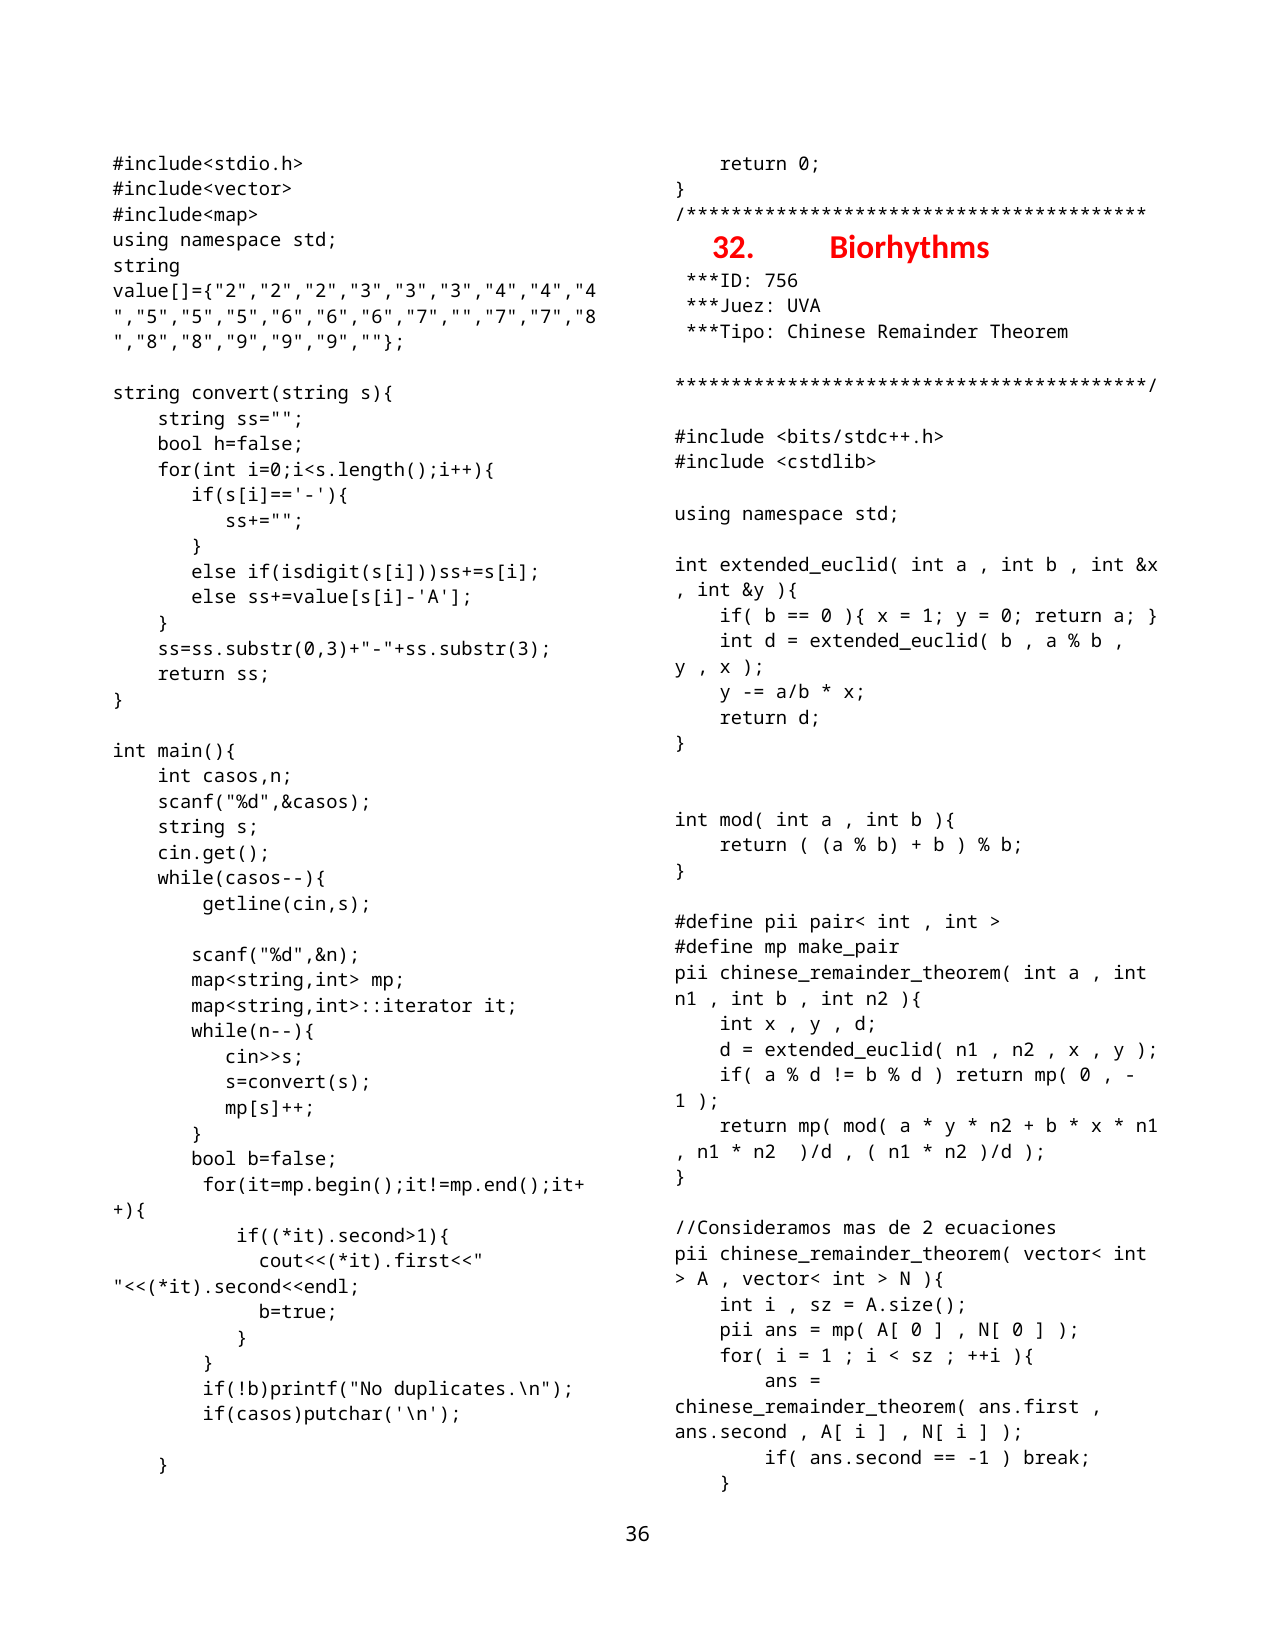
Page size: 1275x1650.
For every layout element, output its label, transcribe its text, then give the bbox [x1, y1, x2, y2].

text } [112, 609, 601, 635]
text #include<vector> [112, 176, 601, 201]
text if(!b)printf("No duplicates.\n"); [112, 1375, 601, 1401]
text } [112, 533, 601, 558]
text #define pii pair< int , int > [674, 908, 1162, 934]
text cin>>s; [112, 1043, 601, 1069]
text //Consideramos mas de 2 ecuaciones [674, 1214, 1162, 1240]
text return d; [674, 704, 1162, 729]
text map<string,int>::iterator it; [112, 992, 601, 1018]
text } [112, 1452, 601, 1477]
text else if(isdigit(s[i]))ss+=s[i]; [112, 558, 601, 584]
text string ss=""; [112, 405, 601, 431]
text while(n--){ [112, 1018, 601, 1043]
text cout<<(*it).first<<" "<<(*it).second<<endl; [112, 1247, 601, 1298]
text pii chinese_remainder_theorem( vector< int > A , vector< int > N ){ [674, 1240, 1162, 1291]
text } [112, 1349, 601, 1375]
text bool h=false; [112, 431, 601, 456]
text int d = extended_euclid( b , a % b , y , x ); [674, 627, 1162, 678]
text } [674, 1163, 1162, 1189]
text #define mp make_pair [674, 934, 1162, 959]
text #include<stdio.h> [112, 150, 601, 176]
text int i , sz = A.size(); [674, 1291, 1162, 1317]
text if(s[i]=='-'){ [112, 482, 601, 507]
text using namespace std; [112, 227, 601, 252]
text ***Tipo: Chinese Remainder Theorem [674, 318, 1162, 344]
text string convert(string s){ [112, 380, 601, 405]
text int casos,n; [112, 762, 601, 788]
text #include <cstdlib> [674, 449, 1162, 474]
text map<string,int> mp; [112, 967, 601, 992]
text if(casos)putchar('\n'); [112, 1401, 601, 1426]
text /***************************************** [674, 201, 1162, 227]
text scanf("%d",&n); [112, 941, 601, 967]
text int extended_euclid( int a , int b , int &x , int &y ){ [674, 551, 1162, 602]
text ***ID: 756 [674, 267, 1162, 293]
text int main(){ [112, 737, 601, 762]
text ***Juez: UVA [674, 293, 1162, 318]
text cin.get(); [112, 839, 601, 864]
text ss+=""; [112, 507, 601, 533]
text for( i = 1 ; i < sz ; ++i ){ [674, 1342, 1162, 1368]
text ans = chinese_remainder_theorem( ans.first , ans.second , A[ i ] , N[ i ] ); [674, 1368, 1162, 1444]
text scanf("%d",&casos); [112, 788, 601, 813]
text s=convert(s); [112, 1069, 601, 1094]
text int x , y , d; [674, 1010, 1162, 1036]
text ss=ss.substr(0,3)+"-"+ss.substr(3); [112, 635, 601, 660]
text #include<map> [112, 201, 601, 227]
subtitle Biorhythms [712, 227, 1162, 267]
text #include <bits/stdc++.h> [674, 423, 1162, 449]
text int mod( int a , int b ){ [674, 806, 1162, 832]
text pii ans = mp( A[ 0 ] , N[ 0 ] ); [674, 1317, 1162, 1342]
text if( b == 0 ){ x = 1; y = 0; return a; } [674, 602, 1162, 627]
text string s; [112, 813, 601, 839]
text bool b=false; [112, 1145, 601, 1171]
text } [112, 1324, 601, 1349]
text return ss; [112, 660, 601, 686]
text pii chinese_remainder_theorem( int a , int n1 , int b , int n2 ){ [674, 959, 1162, 1010]
text return mp( mod( a * y * n2 + b * x * n1 , n1 * n2 )/d , ( n1 * n2 )/d ); [674, 1112, 1162, 1163]
text while(casos--){ [112, 864, 601, 890]
text ******************************************/ [674, 344, 1162, 398]
text } [112, 1120, 601, 1145]
text string value[]={"2","2","2","3","3","3","4","4","4","5","5","5","6","6","6","7","","7","7","8","8","8","9","9","9",""}; [112, 252, 601, 354]
text using namespace std; [674, 500, 1162, 525]
text return 0; [674, 150, 1162, 176]
text } [674, 176, 1162, 201]
text mp[s]++; [112, 1094, 601, 1120]
text } [674, 1470, 1162, 1495]
text } [674, 729, 1162, 755]
text } [112, 686, 601, 711]
text for(int i=0;i<s.length();i++){ [112, 456, 601, 482]
text } [674, 857, 1162, 883]
text if( ans.second == -1 ) break; [674, 1444, 1162, 1470]
text return ( (a % b) + b ) % b; [674, 832, 1162, 857]
text getline(cin,s); [112, 890, 601, 916]
text for(it=mp.begin();it!=mp.end();it++){ [112, 1171, 601, 1222]
text else ss+=value[s[i]-'A']; [112, 584, 601, 609]
text if( a % d != b % d ) return mp( 0 , -1 ); [674, 1061, 1162, 1112]
text y -= a/b * x; [674, 678, 1162, 704]
text b=true; [112, 1298, 601, 1324]
text d = extended_euclid( n1 , n2 , x , y ); [674, 1036, 1162, 1061]
text if((*it).second>1){ [112, 1222, 601, 1247]
